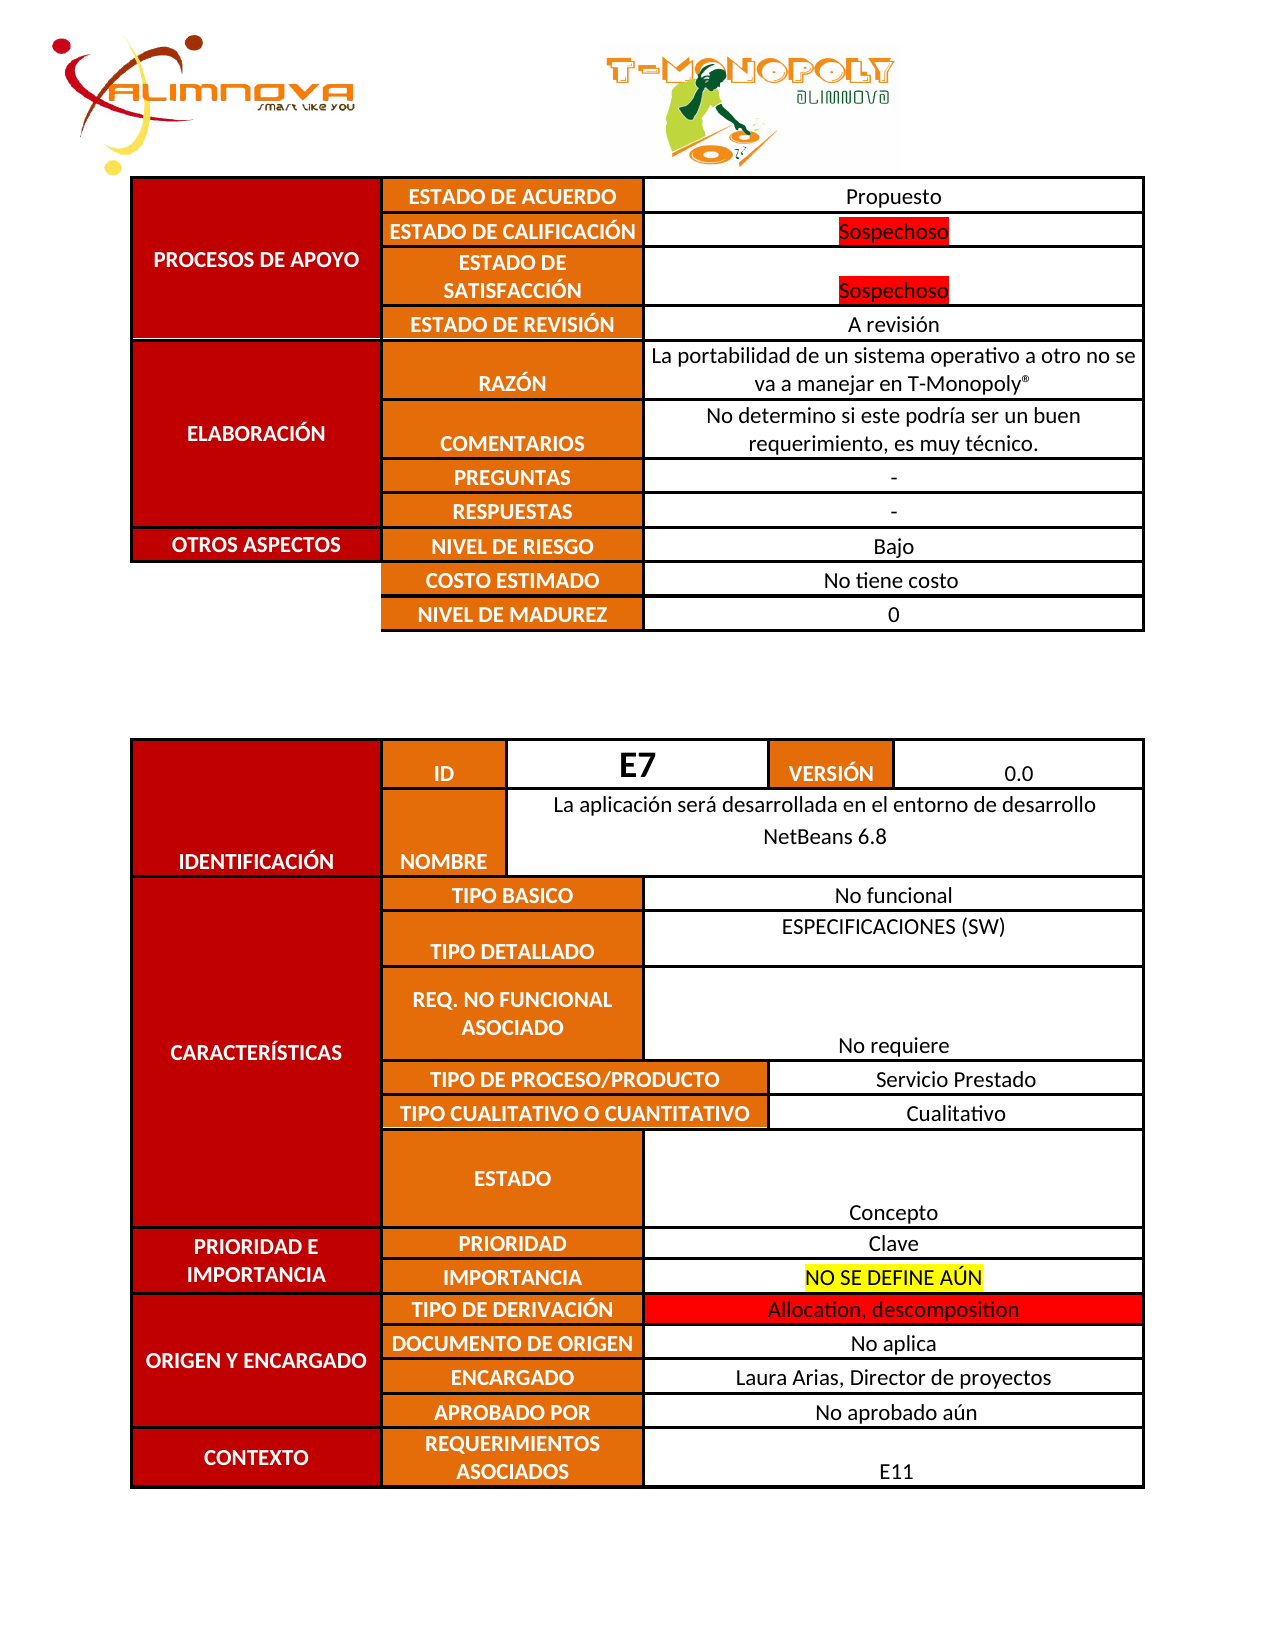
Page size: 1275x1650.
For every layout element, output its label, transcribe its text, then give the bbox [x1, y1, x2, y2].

table_cell NIVEL DE RIESGO [383, 529, 642, 560]
table_cell PRIORIDAD [383, 1229, 642, 1257]
table_cell TIPO DETALLADO [383, 912, 642, 965]
table_cell CARACTERÍSTICAS [133, 878, 380, 1226]
table_cell ESTADO DE ACUERDO [383, 179, 642, 211]
table_cell ESTADO DE CALIFICACIÓN [383, 214, 642, 245]
table_cell TIPO DE DERIVACIÓN [383, 1295, 642, 1323]
table_cell Allocation, descomposition [645, 1295, 1142, 1323]
table_cell ESPECIFICACIONES (SW) [645, 912, 1142, 965]
table_cell Bajo [645, 529, 1142, 560]
table_cell NOMBRE [383, 790, 505, 875]
table_header ID [383, 741, 505, 787]
table_cell PRIORIDAD E IMPORTANCIA [133, 1229, 380, 1292]
table_cell RESPUESTAS [383, 494, 642, 526]
table_cell A revisión [645, 307, 1142, 338]
table_header VERSIÓN [770, 741, 892, 787]
table_cell No determino si este podría ser un buen requerimiento, es muy técnico. [645, 401, 1142, 457]
table_cell COMENTARIOS [383, 401, 642, 457]
picture [48, 33, 356, 177]
table_cell No requiere [645, 968, 1142, 1059]
table_cell TIPO BASICO [383, 878, 642, 909]
table_cell REQ. NO FUNCIONAL ASOCIADO [383, 968, 642, 1059]
table_cell APROBADO POR [383, 1395, 642, 1426]
table_cell Cualitativo [770, 1096, 1142, 1127]
table_cell - [645, 460, 1142, 491]
table_cell Clave [645, 1229, 1142, 1257]
table_cell E11 [645, 1429, 1142, 1485]
table_cell NO SE DEFINE AÚN [645, 1260, 1142, 1292]
table_cell La portabilidad de un sistema operativo a otro no se va a manejar en T-Monopoly® [645, 342, 1142, 398]
table_header IDENTIFICACIÓN [133, 741, 380, 875]
table_cell Sospechoso [645, 214, 1142, 245]
table_cell TIPO DE PROCESO/PRODUCTO [383, 1062, 767, 1093]
picture [601, 43, 902, 176]
table_cell ELABORACIÓN [133, 342, 380, 526]
table_cell No aplica [645, 1326, 1142, 1357]
table_cell DOCUMENTO DE ORIGEN [383, 1326, 642, 1357]
table_cell No aprobado aún [645, 1395, 1142, 1426]
table_cell CONTEXTO [133, 1429, 380, 1485]
table_cell RAZÓN [383, 342, 642, 398]
table_header 0.0 [895, 741, 1142, 787]
table_cell ORIGEN Y ENCARGADO [133, 1295, 380, 1426]
table_cell OTROS ASPECTOS [133, 529, 380, 560]
table_cell COSTO ESTIMADO [381, 563, 642, 594]
table_cell Laura Arias, Director de proyectos [645, 1360, 1142, 1392]
table_cell REQUERIMIENTOS ASOCIADOS [383, 1429, 642, 1485]
table_cell IMPORTANCIA [383, 1260, 642, 1292]
table_cell Servicio Prestado [770, 1062, 1142, 1093]
table_cell Concepto [645, 1131, 1142, 1226]
table_cell No funcional [645, 878, 1142, 909]
table_cell 0 [645, 598, 1142, 629]
table_cell ESTADO DE REVISIÓN [383, 307, 642, 338]
table_cell ENCARGADO [383, 1360, 642, 1392]
table_cell Propuesto [645, 179, 1142, 211]
table_cell ESTADO [383, 1131, 642, 1226]
table_cell ESTADO DE SATISFACCIÓN [383, 248, 642, 304]
table_cell - [645, 494, 1142, 526]
table_cell PREGUNTAS [383, 460, 642, 491]
table_cell NIVEL DE MADUREZ [381, 598, 642, 629]
table_header E7 [508, 741, 767, 787]
table_cell TIPO CUALITATIVO O CUANTITATIVO [383, 1096, 767, 1127]
table_cell No tiene costo [645, 563, 1142, 594]
table_cell PROCESOS DE APOYO [133, 179, 380, 338]
table_cell La aplicación será desarrollada en el entorno de desarrollo NetBeans 6.8 [508, 790, 1142, 875]
table_cell Sospechoso [645, 248, 1142, 304]
